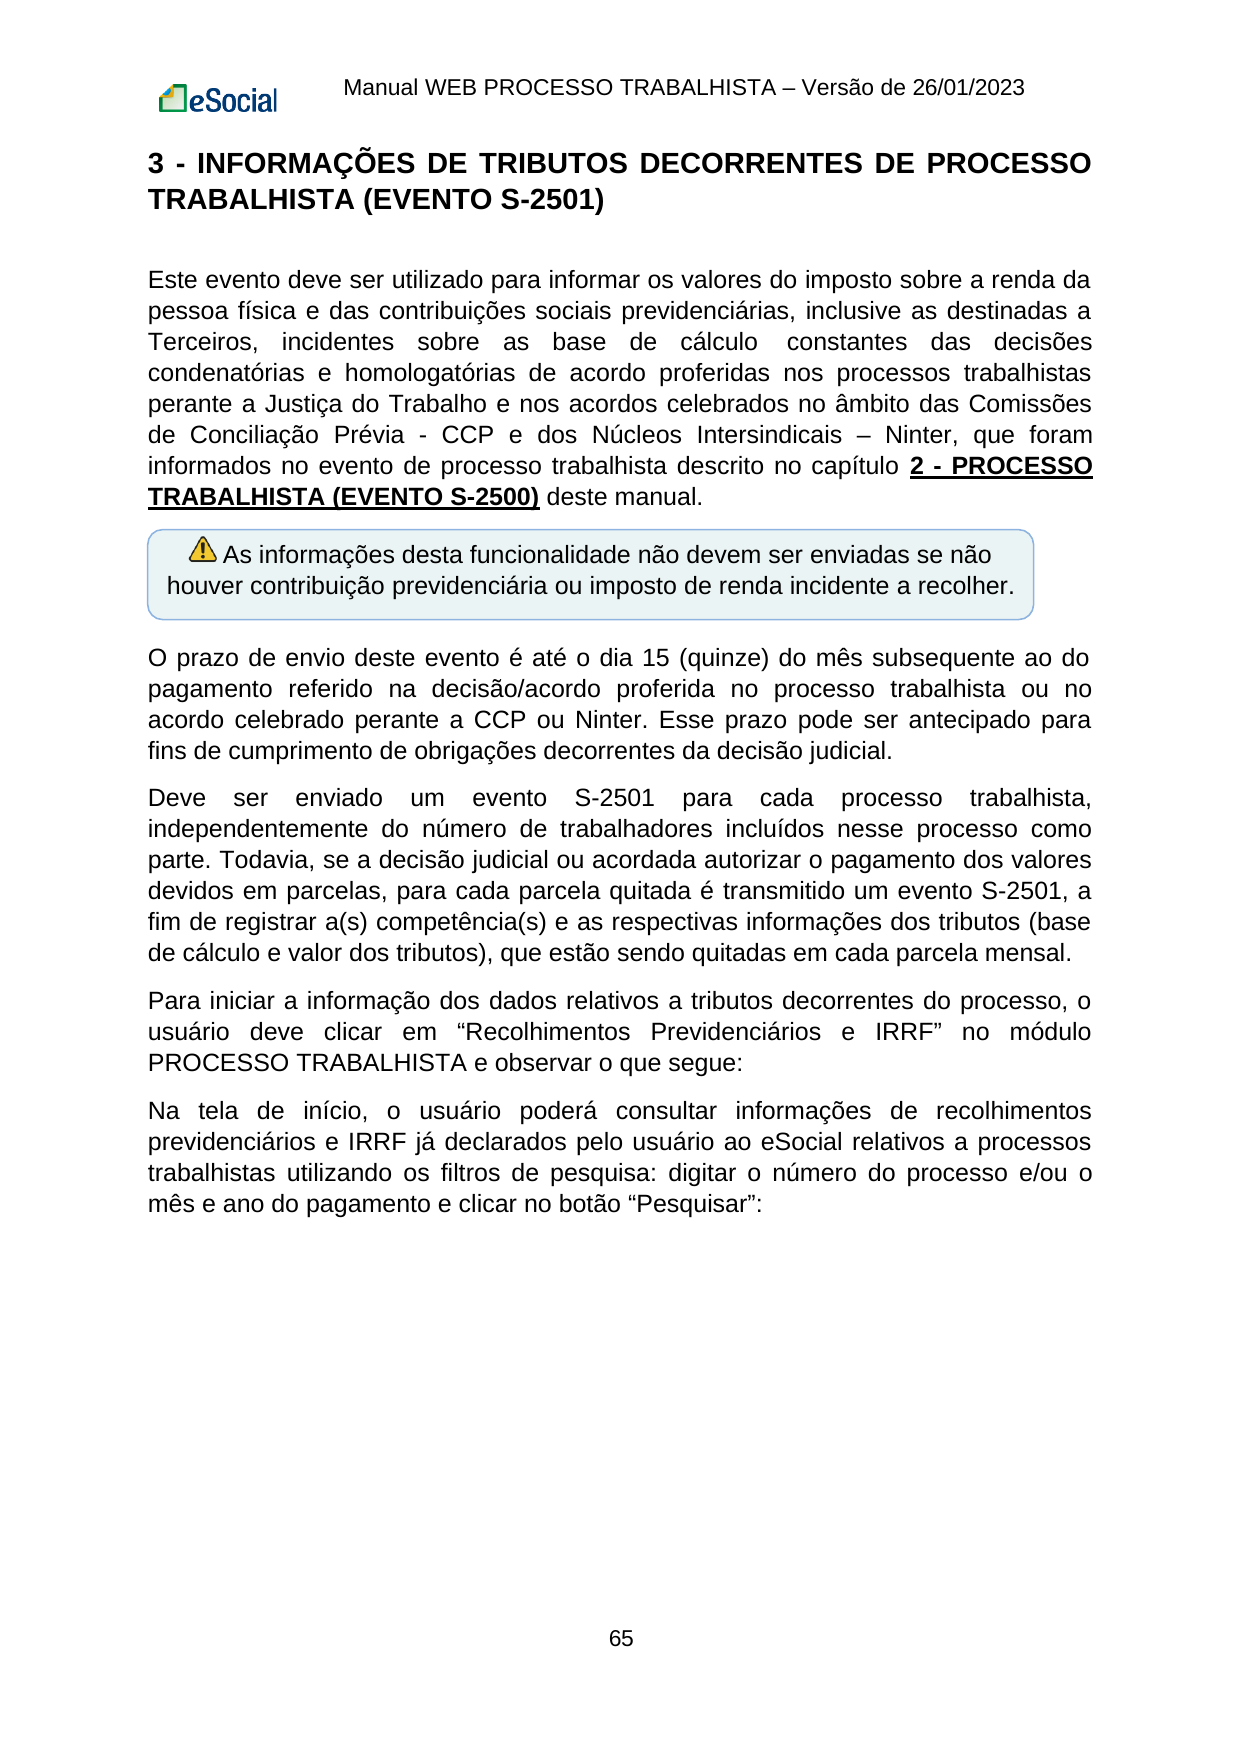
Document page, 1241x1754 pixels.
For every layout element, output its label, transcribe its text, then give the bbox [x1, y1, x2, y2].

text Este evento deve ser utilizado para informar os valores do imposto sobre a renda da pessoa física e das contribuições sociais previdenciárias, inclusive as destinadas a Terceiros, incidentes sobre as base de cálculo constantes das decisões condenatórias e homologatórias de acordo proferidas nos processos trabalhistas perante a Justiça do Trabalho e nos acordos celebrados no âmbito das Comissões de Conciliação Prévia - CCP e dos Núcleos Intersindicais – Ninter, que foram informados no evento de processo trabalhista descrito no capítulo 2 - PROCESSO TRABALHISTA (EVENTO S-2500) deste manual. [148, 265, 1093, 511]
picture [159, 84, 277, 112]
subtitle - INFORMAÇÕES DE TRIBUTOS DECORRENTES DE PROCESSO TRABALHISTA (EVENTO S-2501) [148, 146, 1093, 216]
text Na tela de início, o usuário poderá consultar informações de recolhimentos previdenciários e IRRF já declarados pelo usuário ao eSocial relativos a processos trabalhistas utilizando os filtros de pesquisa: digitar o número do processo e/ou o mês e ano do pagamento e clicar no botão “Pesquisar”: [148, 1096, 1093, 1218]
text Para iniciar a informação dos dados relativos a tributos decorrentes do processo, o usuário deve clicar em “Recolhimentos Previdenciários e IRRF” no módulo PROCESSO TRABALHISTA e observar o que segue: [148, 986, 1093, 1077]
picture [188, 536, 217, 563]
text Deve ser enviado um evento S-2501 para cada processo trabalhista, independentemente do número de trabalhadores incluídos nesse processo como parte. Todavia, se a decisão judicial ou acordada autorizar o pagamento dos valores devidos em parcelas, para cada parcela quitada é transmitido um evento S-2501, a fim de registrar a(s) competência(s) e as respectivas informações dos tributos (base de cálculo e valor dos tributos), que estão sendo quitadas em cada parcela mensal. [148, 783, 1093, 967]
text O prazo de envio deste evento é até o dia 15 (quinze) do mês subsequente ao do pagamento referido na decisão/acordo proferida no processo trabalhista ou no acordo celebrado perante a CCP ou Ninter. Esse prazo pode ser antecipado para fins de cumprimento de obrigações decorrentes da decisão judicial. [148, 642, 1092, 764]
